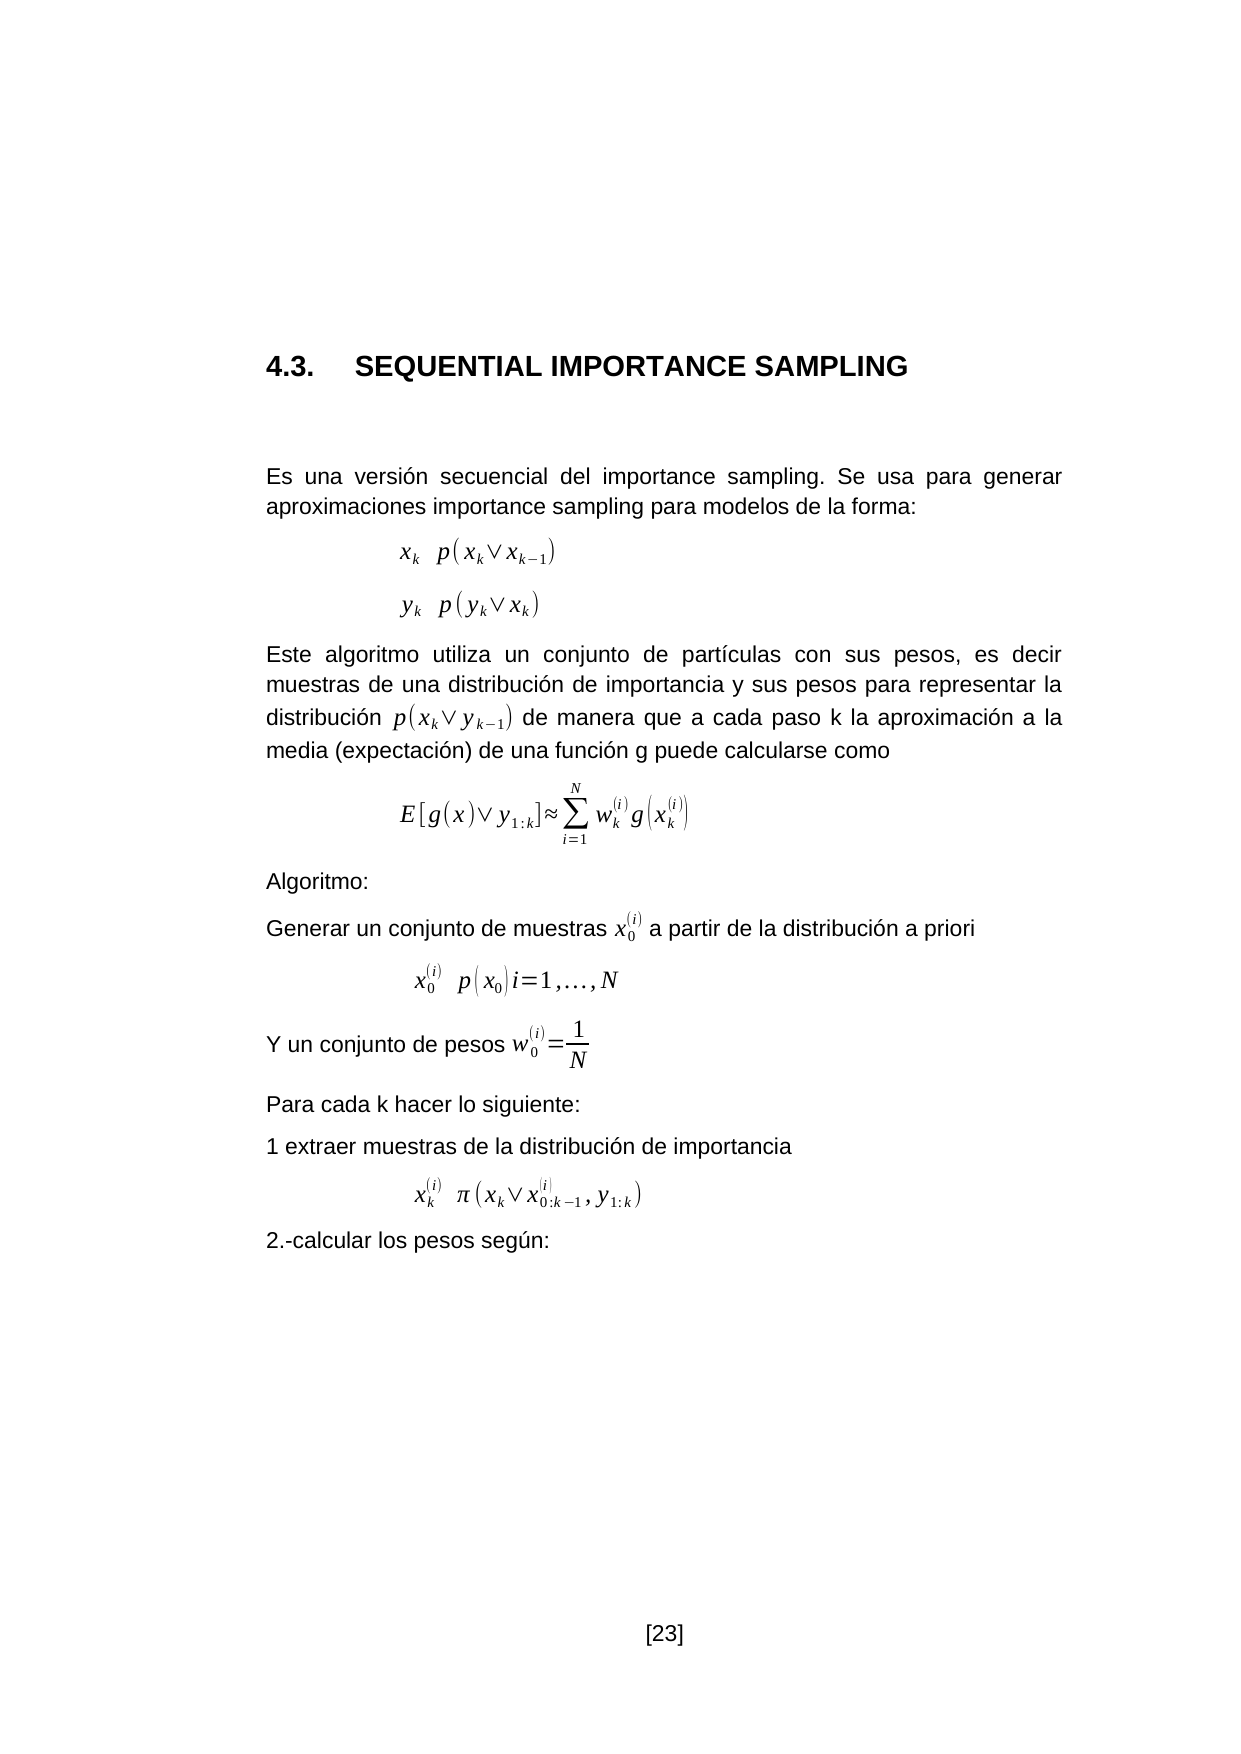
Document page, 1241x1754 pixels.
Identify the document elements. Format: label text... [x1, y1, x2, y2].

text Sequential importance sampling [266, 349, 1063, 383]
text Este algoritmo utiliza un conjunto de partículas con sus pesos, es decir muestras de una distribución de importancia y sus pesos para representar la distribución de manera que a cada paso k la aproximación a la media (expectación) de una función g puede calcularse como [266, 641, 1063, 763]
text 2.-calcular los pesos según: [266, 1227, 1063, 1254]
text Es una versión secuencial del importance sampling. Se usa para generar aproximaciones importance sampling para modelos de la forma: [266, 463, 1063, 519]
text Generar un conjunto de muestras a partir de la distribución a priori [266, 910, 1063, 946]
text Algoritmo: [266, 868, 1063, 894]
text 1 extraer muestras de la distribución de importancia [266, 1133, 1063, 1159]
text Y un conjunto de pesos [266, 1015, 1063, 1074]
text Para cada k hacer lo siguiente: [266, 1091, 1063, 1117]
